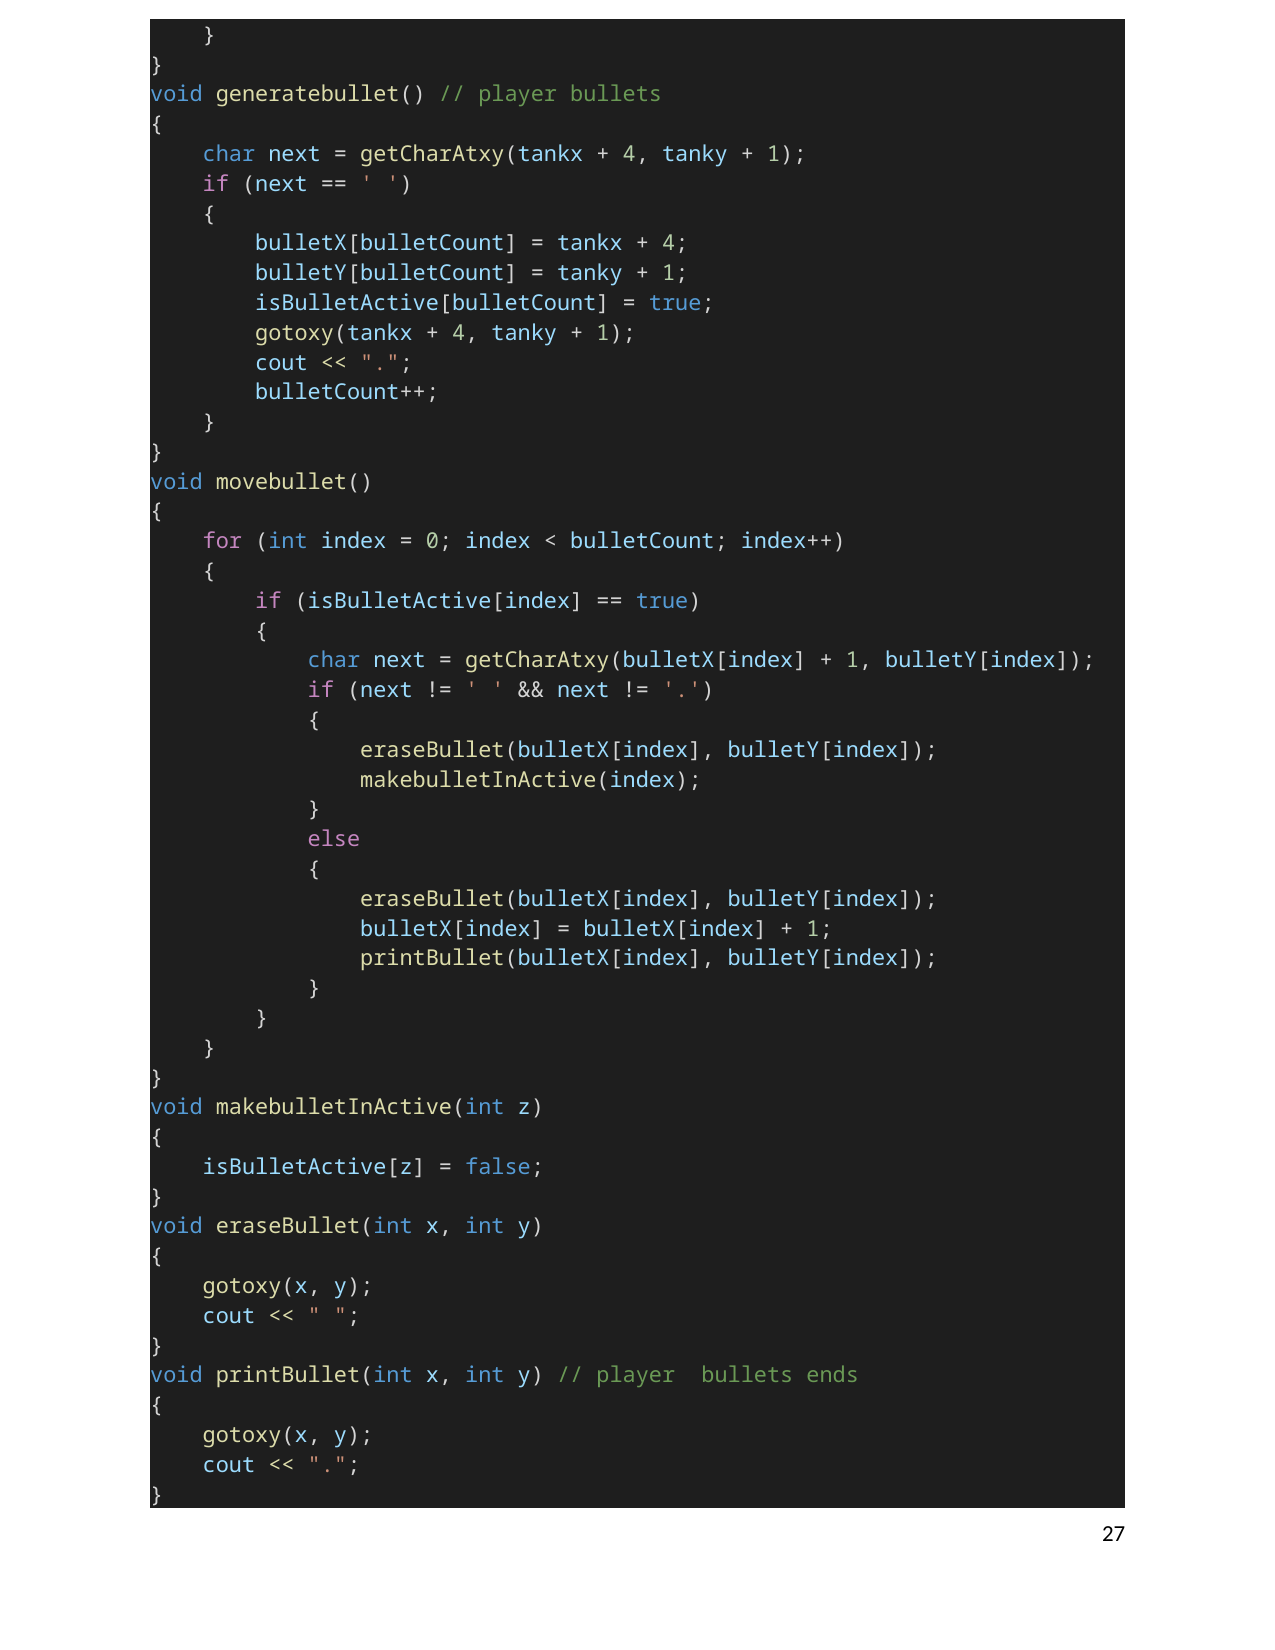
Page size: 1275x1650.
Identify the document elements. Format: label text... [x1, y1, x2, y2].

text } [150, 1329, 1125, 1359]
text printBullet(bulletX[index], bulletY[index]); [150, 942, 1125, 972]
text { [150, 704, 1125, 734]
text eraseBullet(bulletX[index], bulletY[index]); [150, 734, 1125, 763]
text char next = getCharAtxy(bulletX[index] + 1, bulletY[index]); [150, 644, 1125, 674]
text void eraseBullet(int x, int y) [150, 1210, 1125, 1240]
text bulletX[index] = bulletX[index] + 1; [150, 912, 1125, 942]
text for (int index = 0; index < bulletCount; index++) [150, 525, 1125, 555]
text else [150, 823, 1125, 853]
text void makebulletInActive(int z) [150, 1091, 1125, 1121]
text } [150, 793, 1125, 823]
text { [150, 555, 1125, 585]
text void printBullet(int x, int y) // player bullets ends [150, 1359, 1125, 1389]
text } [150, 406, 1125, 436]
text } [150, 1181, 1125, 1210]
text } [150, 972, 1125, 1002]
text } [150, 1032, 1125, 1061]
text gotoxy(x, y); [150, 1419, 1125, 1449]
text char next = getCharAtxy(tankx + 4, tanky + 1); [150, 138, 1125, 168]
text { [150, 108, 1125, 138]
text { [150, 853, 1125, 883]
text void movebullet() [150, 466, 1125, 495]
text cout << " "; [150, 1300, 1125, 1329]
text void generatebullet() // player bullets [150, 78, 1125, 108]
text bulletY[bulletCount] = tanky + 1; [150, 257, 1125, 287]
text { [150, 1240, 1125, 1270]
text bulletCount++; [150, 376, 1125, 406]
text bulletX[bulletCount] = tankx + 4; [150, 227, 1125, 257]
text gotoxy(tankx + 4, tanky + 1); [150, 317, 1125, 346]
text isBulletActive[bulletCount] = true; [150, 287, 1125, 317]
text eraseBullet(bulletX[index], bulletY[index]); [150, 883, 1125, 912]
text cout << "."; [150, 346, 1125, 376]
text } [150, 1061, 1125, 1091]
text } [150, 1002, 1125, 1032]
text { [150, 1121, 1125, 1151]
text } [150, 48, 1125, 78]
text isBulletActive[z] = false; [150, 1151, 1125, 1181]
text if (isBulletActive[index] == true) [150, 585, 1125, 614]
text gotoxy(x, y); [150, 1270, 1125, 1300]
text { [150, 495, 1125, 525]
text { [150, 197, 1125, 227]
text } [150, 1478, 1125, 1508]
text } [150, 436, 1125, 466]
text { [150, 1389, 1125, 1419]
text if (next == ' ') [150, 168, 1125, 197]
text if (next != ' ' && next != '.') [150, 674, 1125, 704]
text cout << "."; [150, 1449, 1125, 1478]
text makebulletInActive(index); [150, 763, 1125, 793]
text } [150, 19, 1125, 48]
text { [150, 614, 1125, 644]
